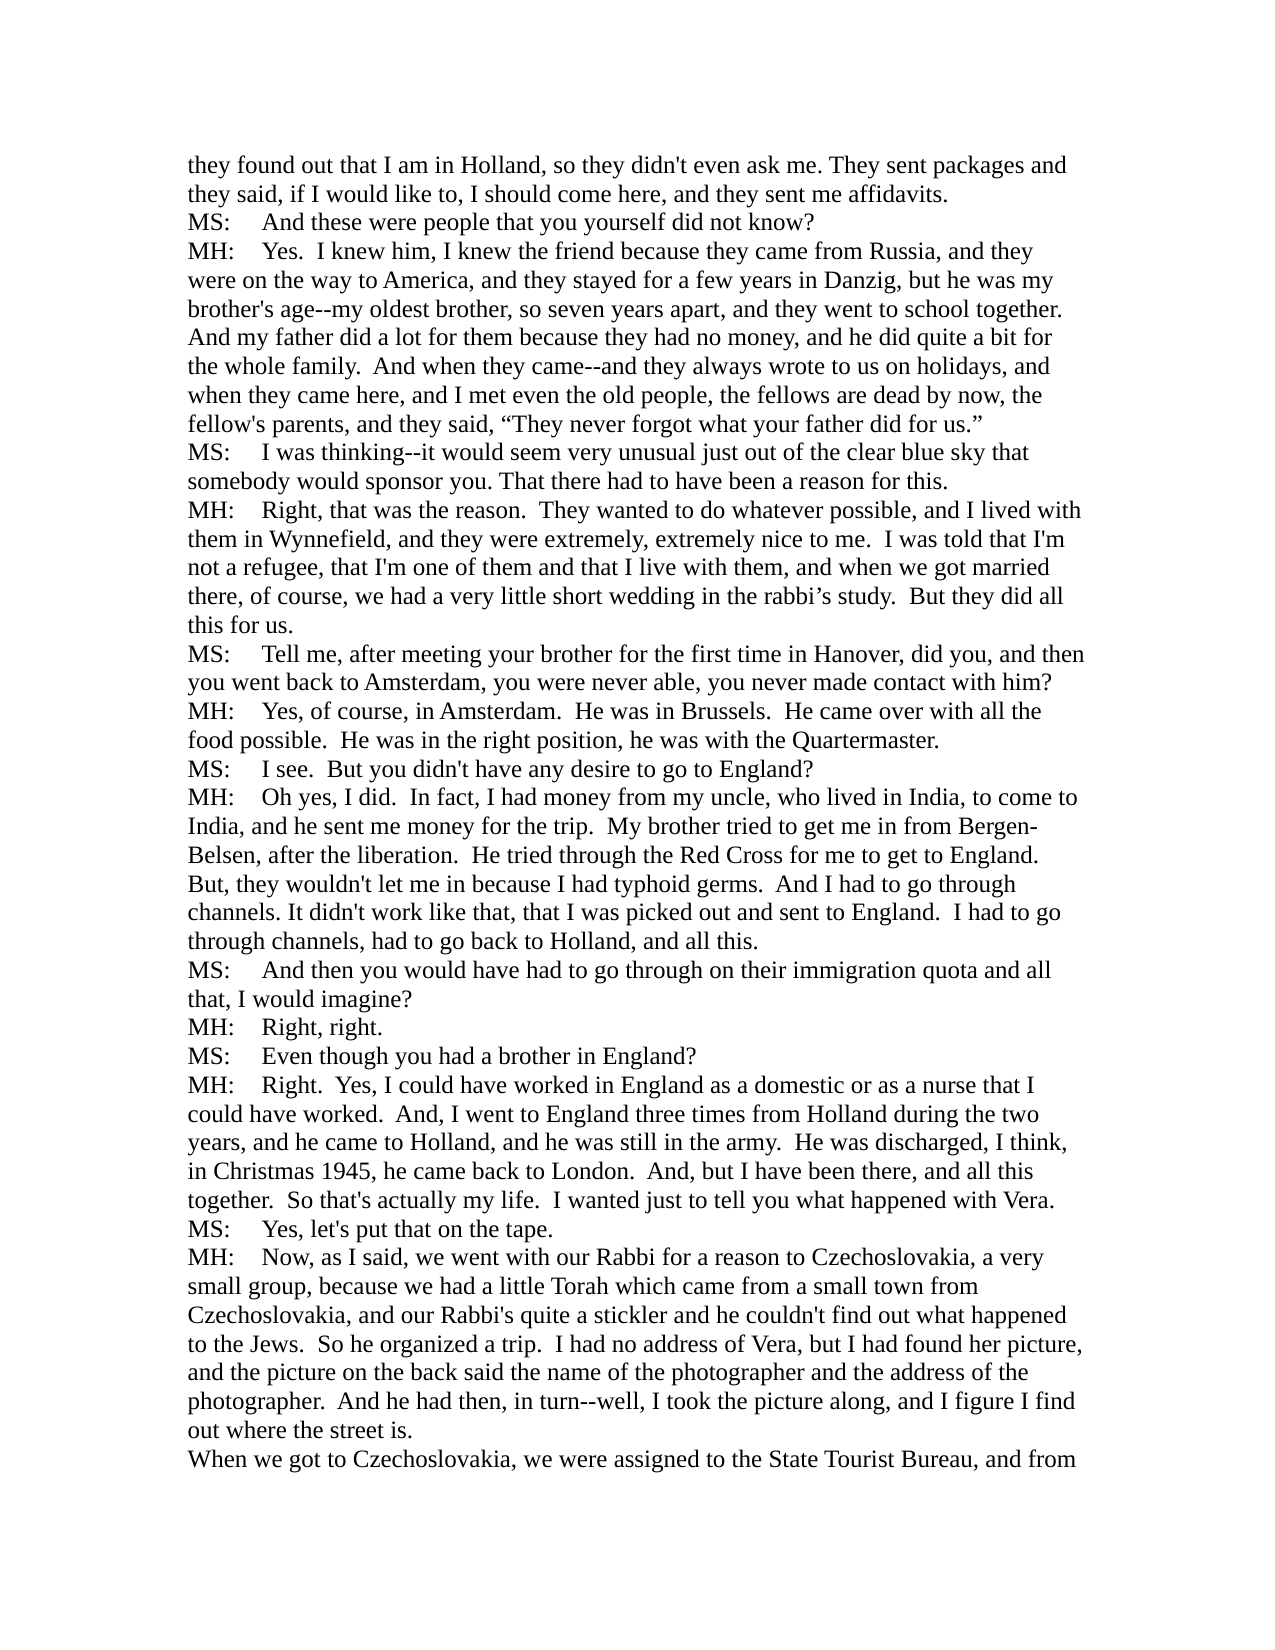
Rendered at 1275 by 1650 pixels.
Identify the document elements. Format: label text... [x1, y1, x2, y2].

text MH: Right, that was the reason. They wanted to do whatever possible, and I lived with them in Wynnefield, and they were extremely, extremely nice to me. I was told that I'm not a refugee, that I'm one of them and that I live with them, and when we got married there, of course, we had a very little short wedding in the rabbi’s study. But they did all this for us. [187, 552, 1087, 696]
text MS: I was thinking--it would seem very unusual just out of the clear blue sky that somebody would sponsor you. That there had to have been a reason for this. [187, 495, 1087, 552]
text MS: Yes, let's put that on the tape. [187, 1300, 1087, 1329]
text MH: Right, right. [187, 1099, 1087, 1127]
text MH: Oh yes, I did. In fact, I had money from my uncle, who lived in India, to come to India, and he sent me money for the trip. My brother tried to get me in from Bergen-Belsen, after the liberation. He tried through the Red Cross for me to get to England. But, they wouldn't let me in because I had typhoid germs. And I had to go through channels. It didn't work like that, that I was picked out and sent to England. I had to go through channels, had to go back to Holland, and all this. [187, 869, 1087, 1041]
text MS: I see. But you didn't have any desire to go to England? [187, 840, 1087, 869]
text MS: Even though you had a brother in England? [187, 1127, 1087, 1156]
text MH: Yes. I knew him, I knew the friend because they came from Russia, and they were on the way to America, and they stayed for a few years in Danzig, but he was my brother's age--my oldest brother, so seven years apart, and they went to school together. And my father did a lot for them because they had no money, and he did quite a bit for the whole family. And when they came--and they always wrote to us on holidays, and when they came here, and I met even the old people, the fellows are dead by now, the fellow's parents, and they said, “They never forgot what your father did for us.” [187, 294, 1087, 495]
text MS: And then you would have had to go through on their immigration quota and all that, I would imagine? [187, 1041, 1087, 1099]
text MH: Yes, of course, in Amsterdam. He was in Brussels. He came over with all the food possible. He was in the right position, he was with the Quartermaster. [187, 782, 1087, 840]
text MH: Right. Yes, I could have worked in England as a domestic or as a nurse that I could have worked. And, I went to England three times from Holland during the two years, and he came to Holland, and he was still in the army. He was discharged, I think, in Christmas 1945, he came back to London. And, but I have been there, and all this together. So that's actually my life. I wanted just to tell you what happened with Vera. [187, 1156, 1087, 1300]
text MS: Tell me, after meeting your brother for the first time in Hanover, did you, and then you went back to Amsterdam, you were never able, you never made contact with him? [187, 696, 1087, 782]
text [187, 1329, 1087, 1472]
text MH: Yes. Friends, I have no relatives here. Friends of my brother, they found out, they kept in touch with my brother during the war, and with my sister-in-law. And then they found out that I am in Holland, so they didn't even ask me. They sent packages and they said, if I would like to, I should come here, and they sent me affidavits. [187, 150, 1087, 265]
text MS: And these were people that you yourself did not know? [187, 265, 1087, 294]
